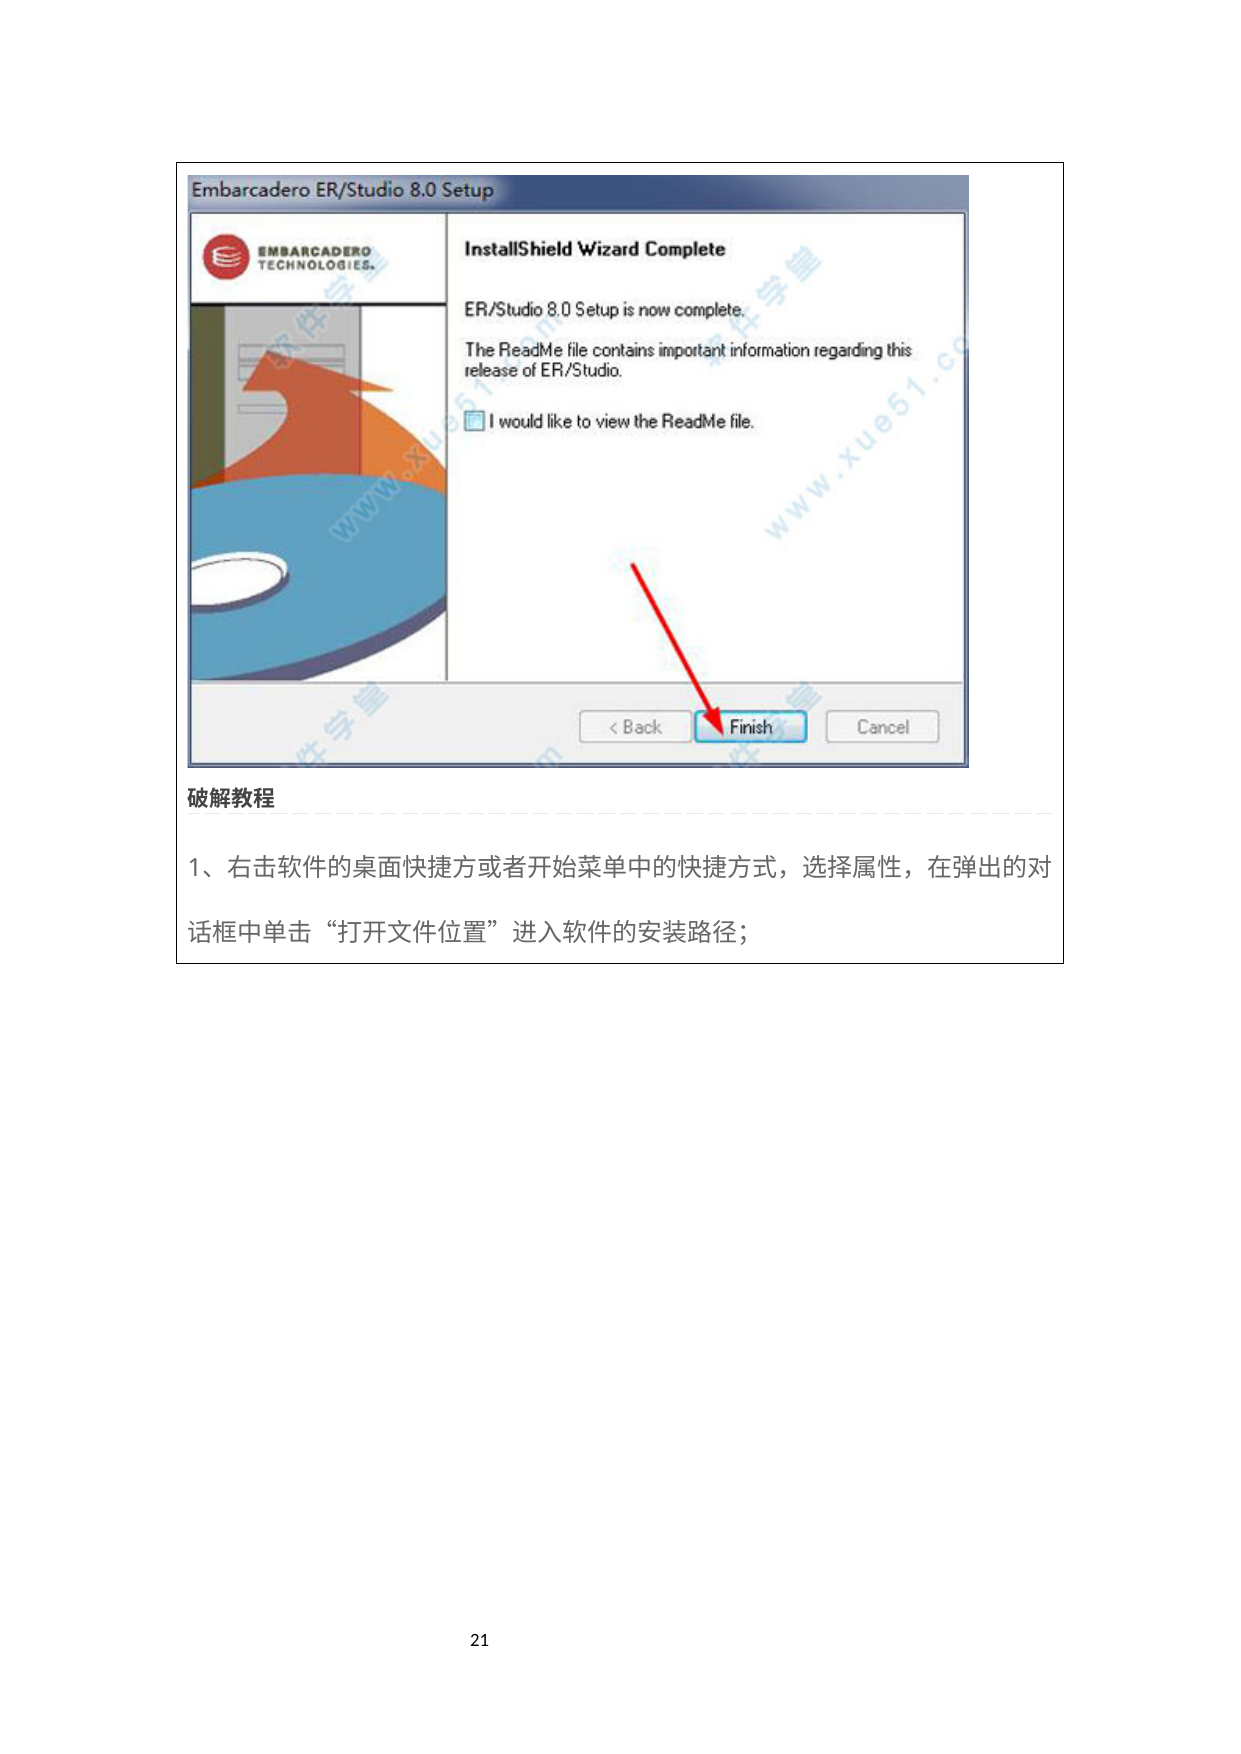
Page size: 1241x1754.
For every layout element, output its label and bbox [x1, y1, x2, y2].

picture [187, 175, 969, 768]
table_header [177, 163, 1063, 963]
